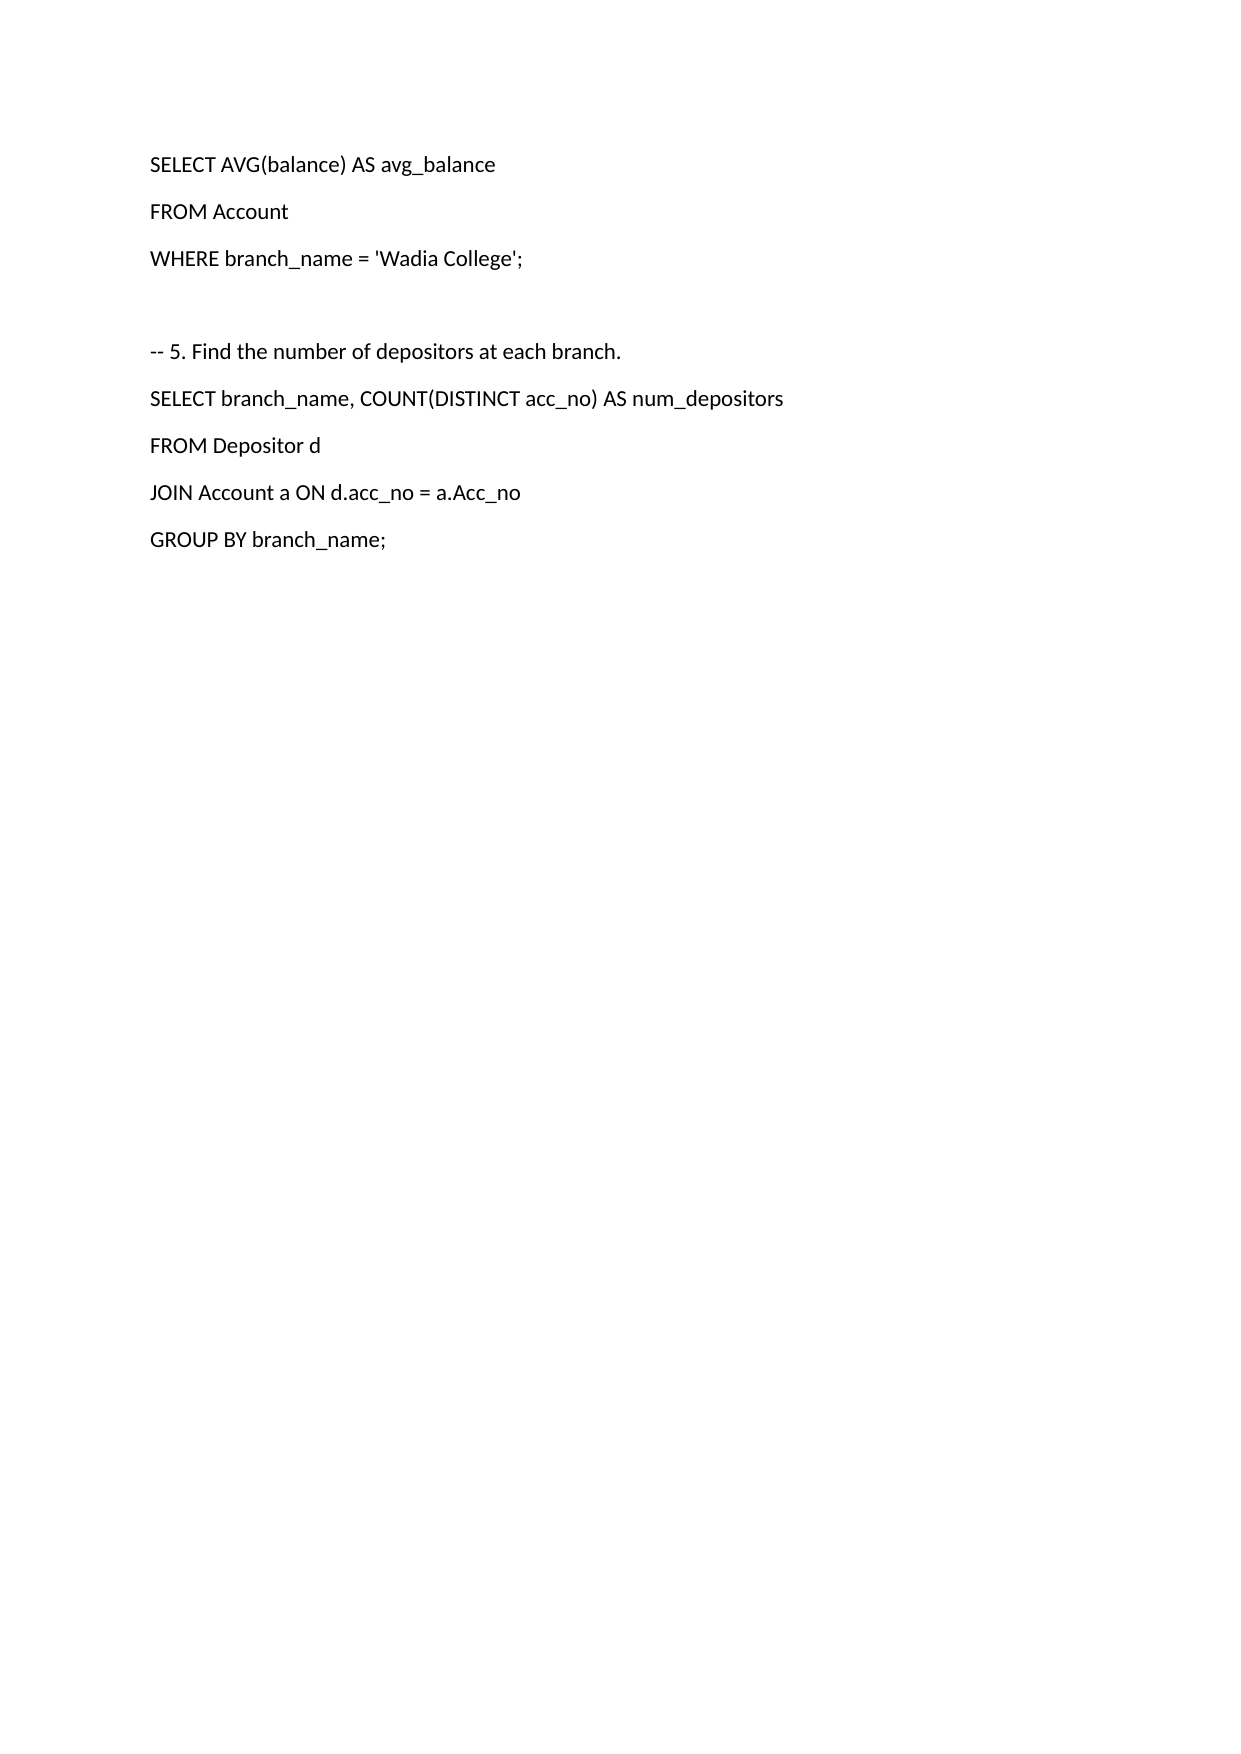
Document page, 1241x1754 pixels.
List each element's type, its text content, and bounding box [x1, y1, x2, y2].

text SELECT branch_name, COUNT(DISTINCT acc_no) AS num_depositors [150, 384, 1090, 412]
text -- 5. Find the number of depositors at each branch. [150, 337, 1090, 366]
text GROUP BY branch_name; [150, 525, 1090, 553]
text FROM Account [150, 197, 1090, 225]
text WHERE branch_name = 'Wadia College'; [150, 244, 1090, 272]
text JOIN Account a ON d.acc_no = a.Acc_no [150, 478, 1090, 506]
text FROM Depositor d [150, 431, 1090, 459]
text SELECT AVG(balance) AS avg_balance [150, 150, 1090, 178]
